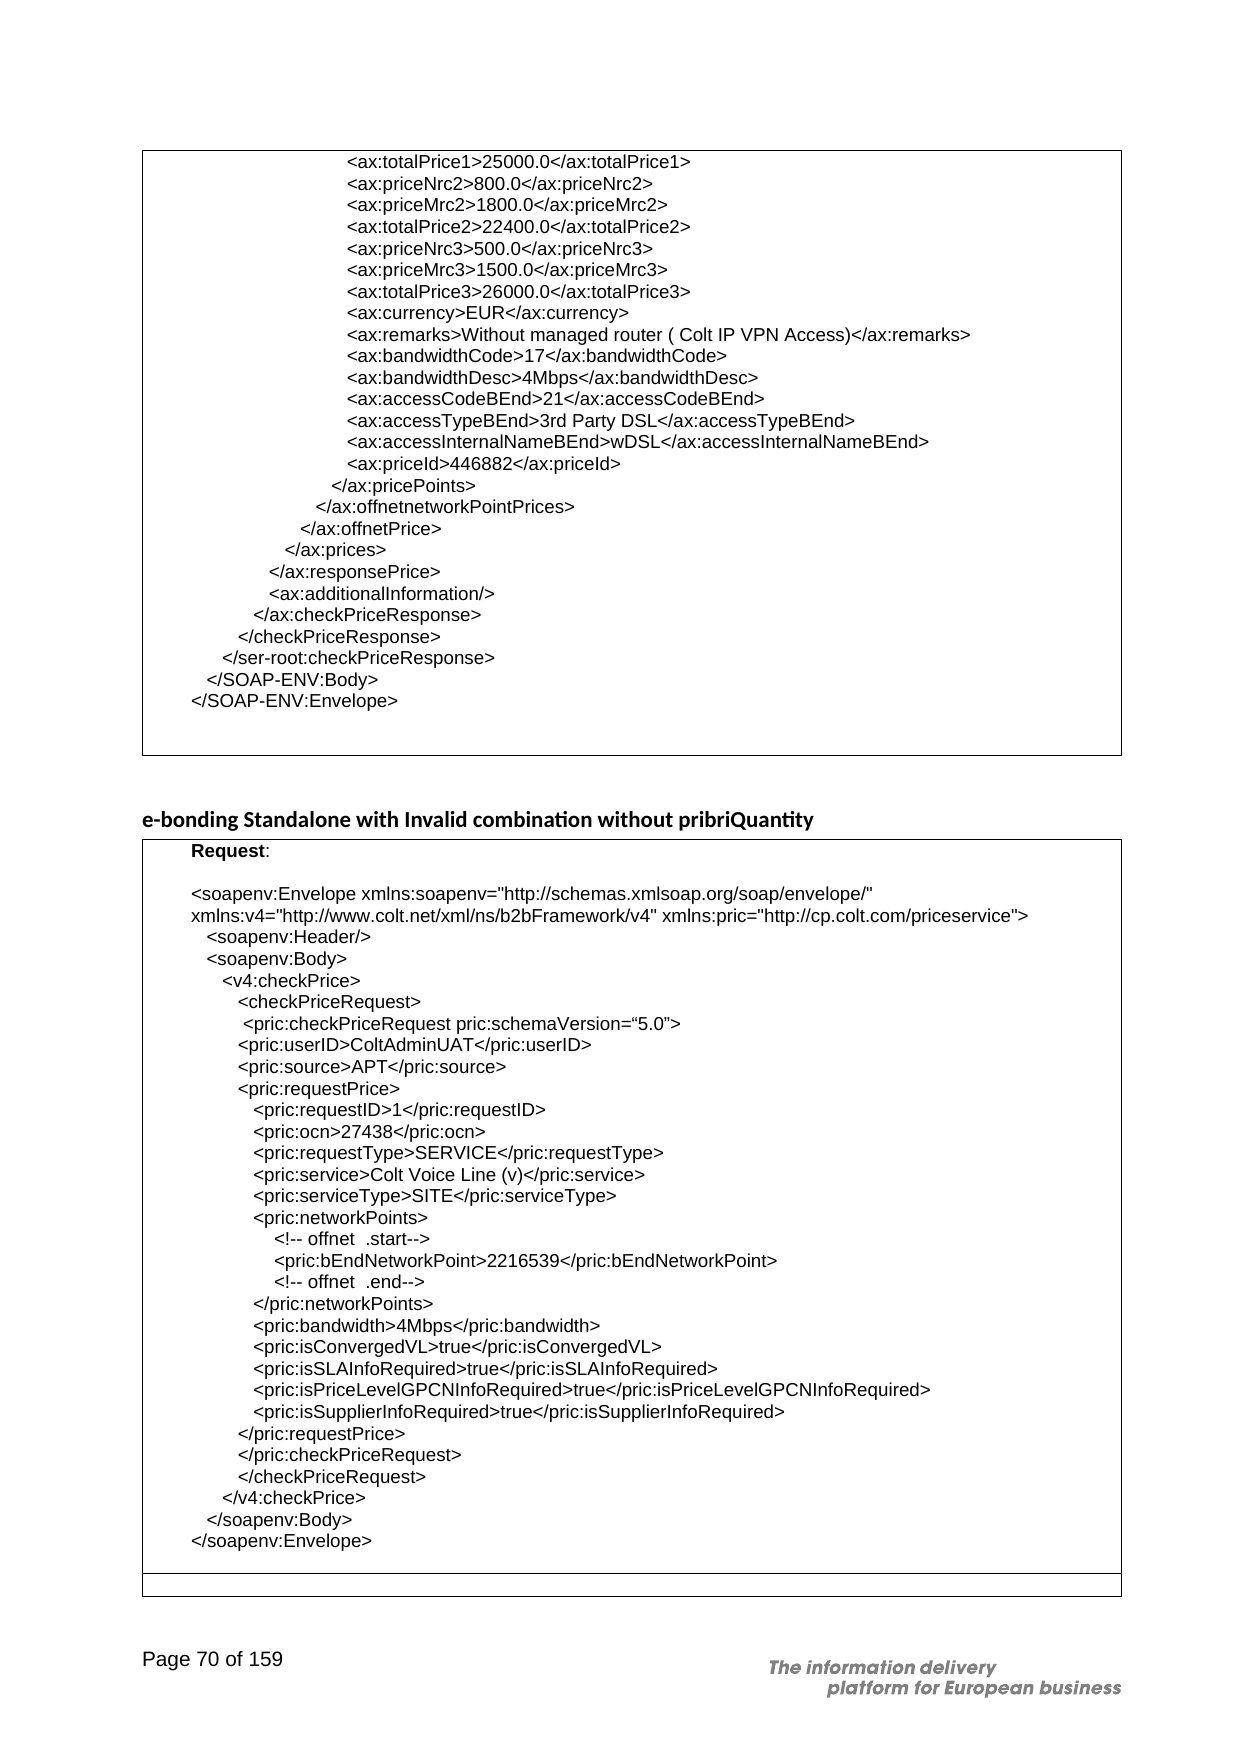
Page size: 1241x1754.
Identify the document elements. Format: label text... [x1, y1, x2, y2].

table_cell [143, 151, 1121, 755]
subtitle e-bonding Standalone with Invalid combination without pribriQuantity [142, 805, 1122, 833]
table_header Request: <soapenv:Envelope xmlns:soapenv="http://schemas.xmlsoap.org/soap/envelope/" xmlns:v4="http://www.colt.net/xml/ns/b2bFramework/v4" xmlns:pric="http://cp.colt.com/priceservice"> <soapenv:Header/> <soapenv:Body> <v4:checkPrice> <checkPriceRequest> <pric:checkPriceRequest pric:schemaVersion=“5.0”> <pric:userID>ColtAdminUAT</pric:userID> <pric:source>APT</pric:source> <pric:requestPrice> <pric:requestID>1</pric:requestID> <pric:ocn>27438</pric:ocn> <pric:requestType>SERVICE</pric:requestType> <pric:service>Colt Voice Line (v)</pric:service> <pric:serviceType>SITE</pric:serviceType> <pric:networkPoints> <!-- offnet .start--> <pric:bEndNetworkPoint>2216539</pric:bEndNetworkPoint> <!-- offnet .end--> </pric:networkPoints> <pric:bandwidth>4Mbps</pric:bandwidth> <pric:isConvergedVL>true</pric:isConvergedVL> <pric:isSLAInfoRequired>true</pric:isSLAInfoRequired> <pric:isPriceLevelGPCNInfoRequired>true</pric:isPriceLevelGPCNInfoRequired> <pric:isSupplierInfoRequired>true</pric:isSupplierInfoRequired> </pric:requestPrice> </pric:checkPriceRequest> </checkPriceRequest> </v4:checkPrice> </soapenv:Body> </soapenv:Envelope> [143, 840, 1121, 1573]
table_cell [143, 1574, 1121, 1596]
